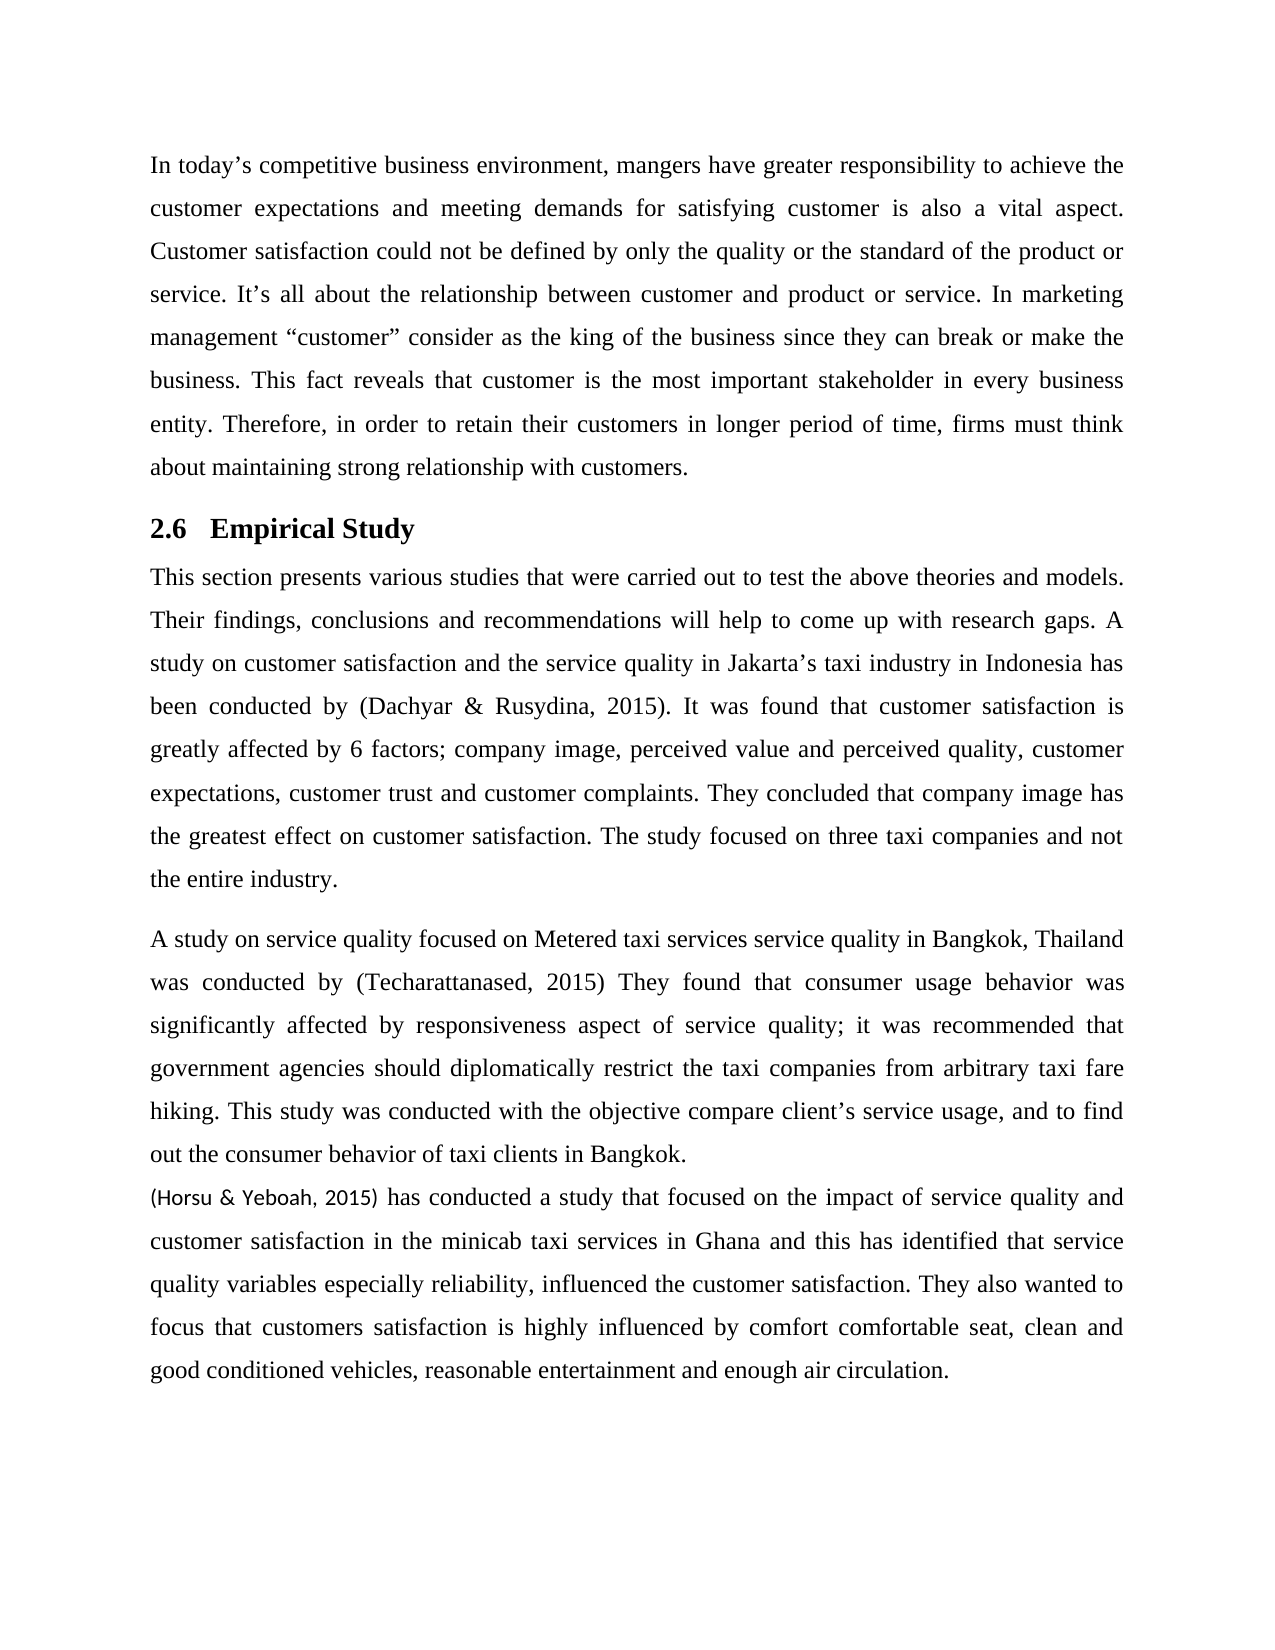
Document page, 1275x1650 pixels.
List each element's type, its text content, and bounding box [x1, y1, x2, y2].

text has conducted a study that focused on the impact of service quality and customer satisfaction in the minicab taxi services in Ghana and this has identified that service quality variables especially reliability, influenced the customer satisfaction. They also wanted to focus that customers satisfaction is highly influenced by comfort comfortable seat, clean and good conditioned vehicles, reasonable entertainment and enough air circulation. [150, 1182, 1125, 1384]
subtitle Empirical Study [150, 512, 1125, 545]
text A study on service quality focused on Metered taxi services service quality in Bangkok, Thailand was conducted by They found that consumer usage behavior was significantly affected by responsiveness aspect of service quality; it was recommended that government agencies should diplomatically restrict the taxi companies from arbitrary taxi fare hiking. This study was conducted with the objective compare client’s service usage, and to find out the consumer behavior of taxi clients in Bangkok. [150, 924, 1125, 1168]
text In today’s competitive business environment, mangers have greater responsibility to achieve the customer expectations and meeting demands for satisfying customer is also a vital aspect. Customer satisfaction could not be defined by only the quality or the standard of the product or service. It’s all about the relationship between customer and product or service. In marketing management “customer” consider as the king of the business since they can break or make the business. This fact reveals that customer is the most important stakeholder in every business entity. Therefore, in order to retain their customers in longer period of time, firms must think about maintaining strong relationship with customers. [150, 150, 1125, 481]
text This section presents various studies that were carried out to test the above theories and models. Their findings, conclusions and recommendations will help to come up with research gaps. A study on customer satisfaction and the service quality in Jakarta’s taxi industry in Indonesia has been conducted by (Dachyar & Rusydina, 2015). It was found that customer satisfaction is greatly affected by 6 factors; company image, perceived value and perceived quality, customer expectations, customer trust and customer complaints. They concluded that company image has the greatest effect on customer satisfaction. The study focused on three taxi companies and not the entire industry. [150, 562, 1125, 893]
